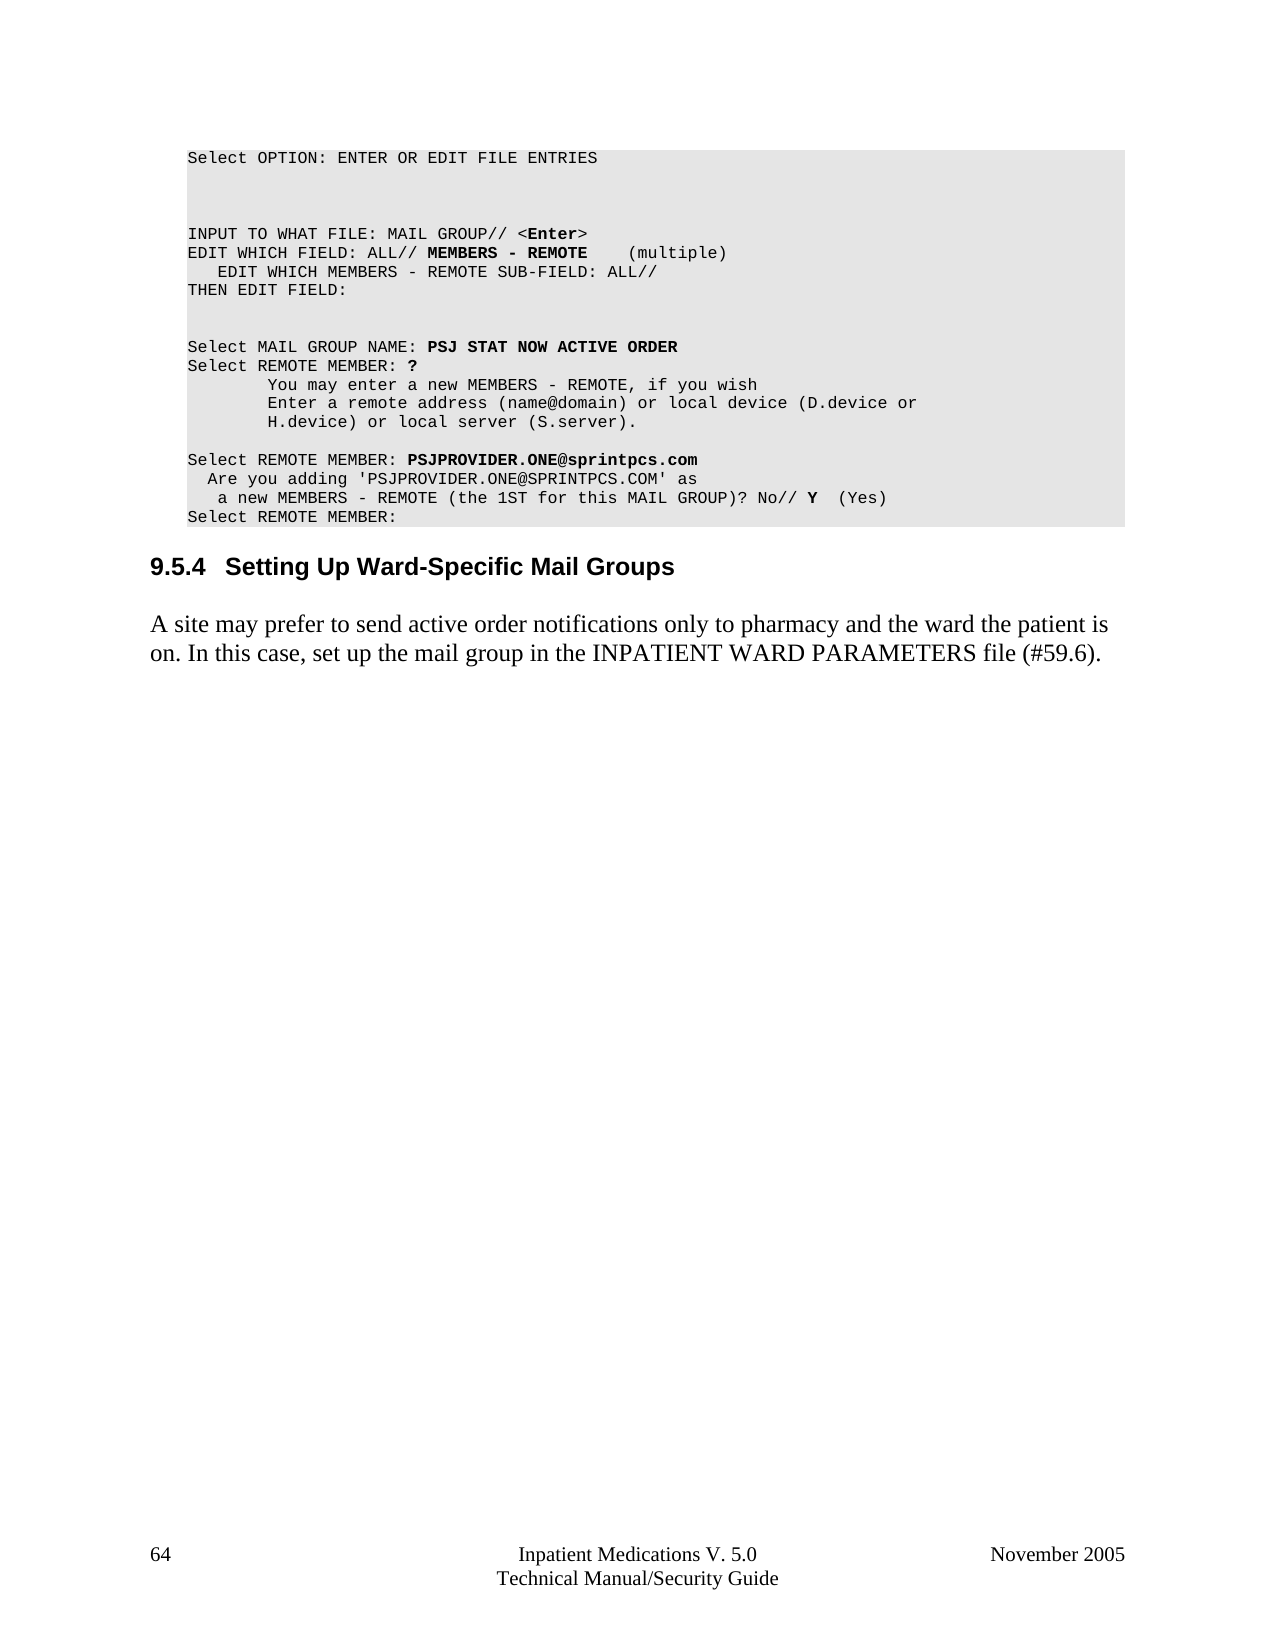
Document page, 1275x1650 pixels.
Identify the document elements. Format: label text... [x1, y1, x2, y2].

text Select REMOTE MEMBER: PSJPROVIDER.ONE@sprintpcs.com [187, 452, 1125, 471]
text INPUT TO WHAT FILE: MAIL GROUP// <Enter> [187, 225, 1125, 244]
text H.device) or local server (S.server). [187, 414, 1125, 433]
text Enter a remote address (name@domain) or local device (D.device or [187, 395, 1125, 414]
text Select REMOTE MEMBER: ? [187, 357, 1125, 376]
text Select OPTION: ENTER OR EDIT FILE ENTRIES [187, 150, 1125, 169]
subtitle Setting Up Ward-Specific Mail Groups [150, 552, 1125, 581]
text Are you adding 'PSJPROVIDER.ONE@SPRINTPCS.COM' as [187, 471, 1125, 489]
text EDIT WHICH FIELD: ALL// MEMBERS - REMOTE (multiple) [187, 244, 1125, 263]
text Select MAIL GROUP NAME: PSJ STAT NOW ACTIVE ORDER [187, 338, 1125, 357]
text A site may prefer to send active order notifications only to pharmacy and the ward the patient is on. In this case, set up the mail group in the INPATIENT WARD PARAMETERS file (#59.6). [150, 609, 1125, 667]
text a new MEMBERS - REMOTE (the 1ST for this MAIL GROUP)? No// Y (Yes) [187, 489, 1125, 508]
text EDIT WHICH MEMBERS - REMOTE SUB-FIELD: ALL// [187, 263, 1125, 282]
text THEN EDIT FIELD: [187, 282, 1125, 301]
text You may enter a new MEMBERS - REMOTE, if you wish [187, 376, 1125, 395]
text Select REMOTE MEMBER: [187, 508, 1125, 527]
